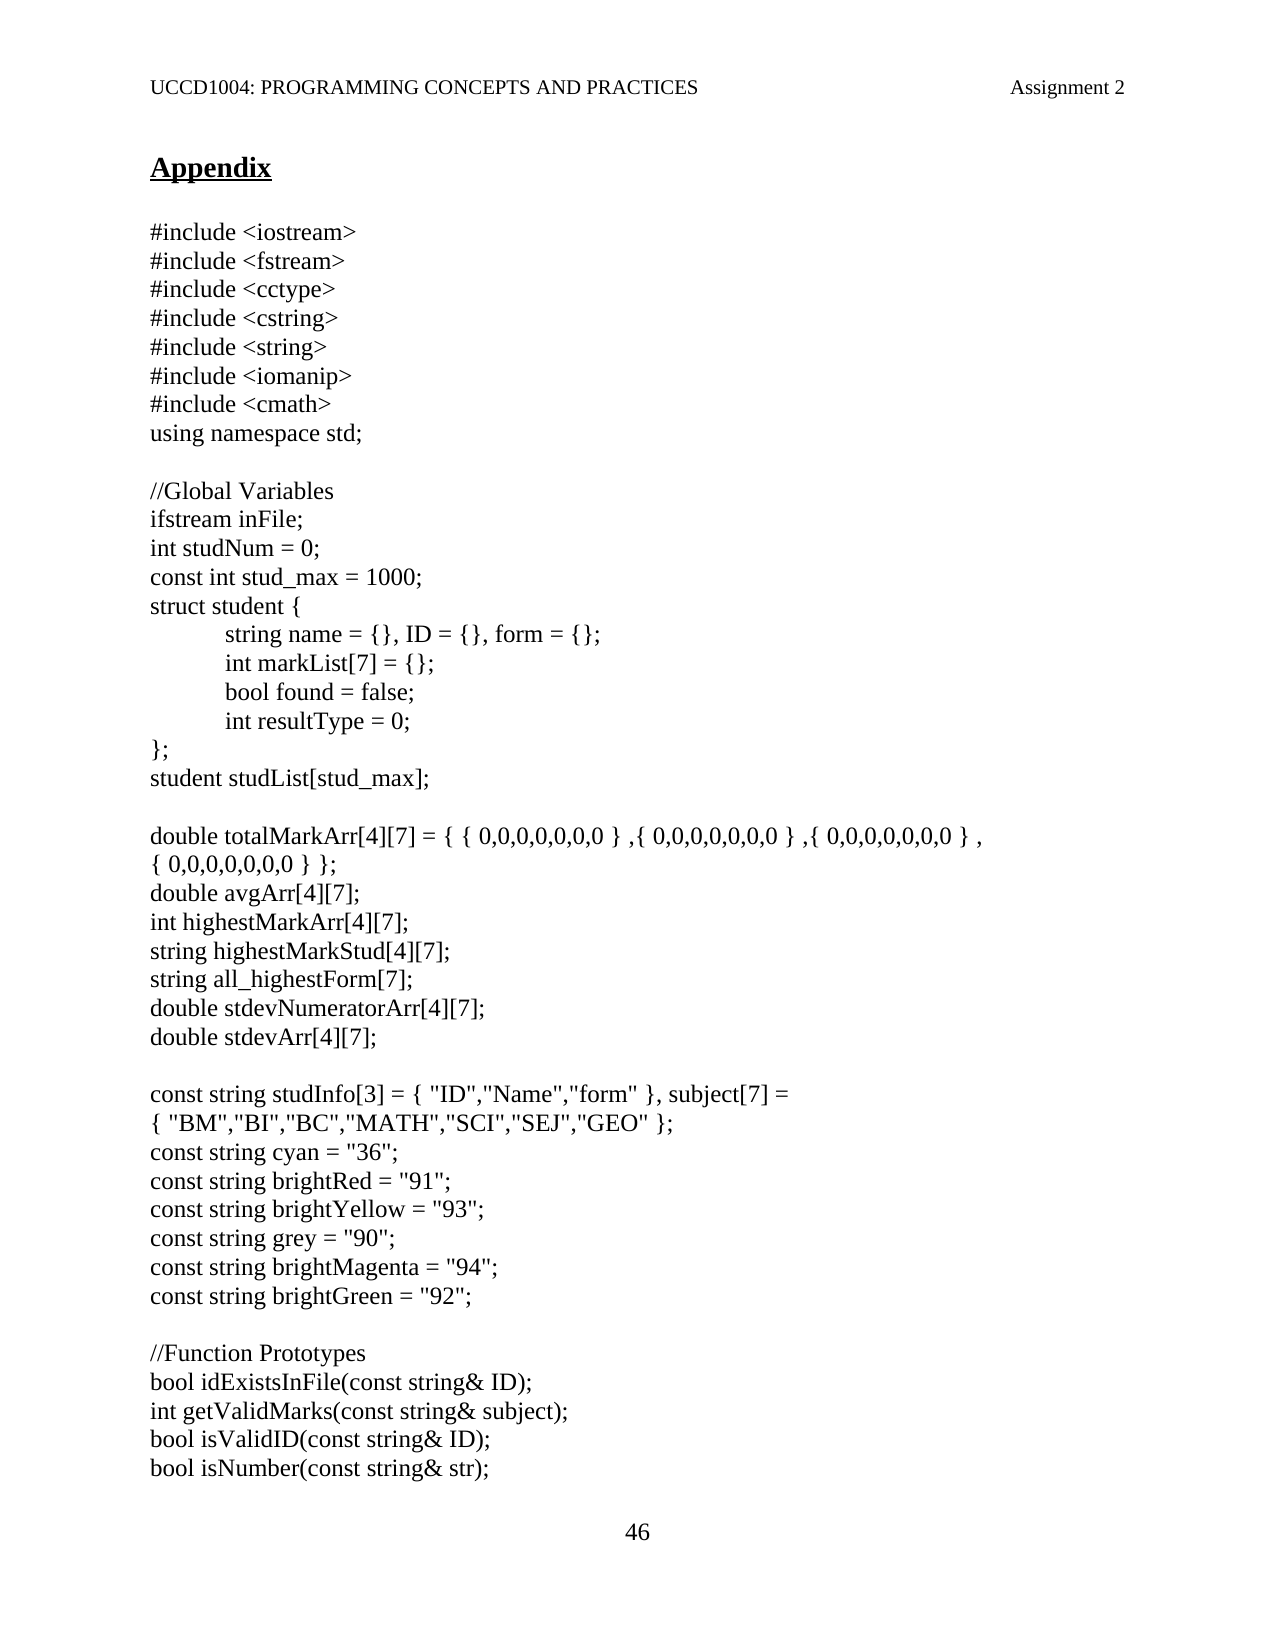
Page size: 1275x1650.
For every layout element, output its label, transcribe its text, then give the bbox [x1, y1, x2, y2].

text #include <string> [150, 332, 1125, 361]
text bool isNumber(const string& str); [150, 1453, 1125, 1482]
text //Function Prototypes [150, 1338, 1125, 1367]
text string highestMarkStud[4][7]; [150, 936, 1125, 964]
text bool isValidID(const string& ID); [150, 1424, 1125, 1453]
text const string brightMagenta = "94"; [150, 1252, 1125, 1281]
text const string studInfo[3] = { "ID","Name","form" }, subject[7] = { "BM","BI","BC","MATH","SCI","SEJ","GEO" }; [150, 1079, 1125, 1137]
text #include <cctype> [150, 274, 1125, 303]
text bool idExistsInFile(const string& ID); [150, 1367, 1125, 1396]
text bool found = false; [150, 677, 1125, 706]
text int studNum = 0; [150, 533, 1125, 562]
text #include <iomanip> [150, 361, 1125, 389]
text int highestMarkArr[4][7]; [150, 907, 1125, 936]
text const string brightGreen = "92"; [150, 1281, 1125, 1309]
text #include <cmath> [150, 389, 1125, 418]
text string all_highestForm[7]; [150, 964, 1125, 993]
text #include <cstring> [150, 303, 1125, 332]
text double avgArr[4][7]; [150, 878, 1125, 907]
text string name = {}, ID = {}, form = {}; [150, 619, 1125, 648]
text int resultType = 0; [150, 706, 1125, 734]
text student studList[stud_max]; [150, 763, 1125, 792]
text const int stud_max = 1000; [150, 562, 1125, 591]
text double stdevNumeratorArr[4][7]; [150, 993, 1125, 1022]
text double stdevArr[4][7]; [150, 1022, 1125, 1051]
text ifstream inFile; [150, 504, 1125, 533]
text const string cyan = "36"; [150, 1137, 1125, 1166]
text struct student { [150, 591, 1125, 619]
text double totalMarkArr[4][7] = { { 0,0,0,0,0,0,0 } ,{ 0,0,0,0,0,0,0 } ,{ 0,0,0,0,0,0,0 } ,{ 0,0,0,0,0,0,0 } }; [150, 821, 1125, 878]
text const string grey = "90"; [150, 1223, 1125, 1252]
text using namespace std; [150, 418, 1125, 447]
text int markList[7] = {}; [150, 648, 1125, 677]
text int getValidMarks(const string& subject); [150, 1396, 1125, 1424]
text #include <iostream> [150, 217, 1125, 246]
text //Global Variables [150, 476, 1125, 504]
text }; [150, 734, 1125, 763]
text #include <fstream> [150, 246, 1125, 274]
text const string brightRed = "91"; [150, 1166, 1125, 1194]
text Appendix [150, 150, 1125, 183]
text const string brightYellow = "93"; [150, 1194, 1125, 1223]
